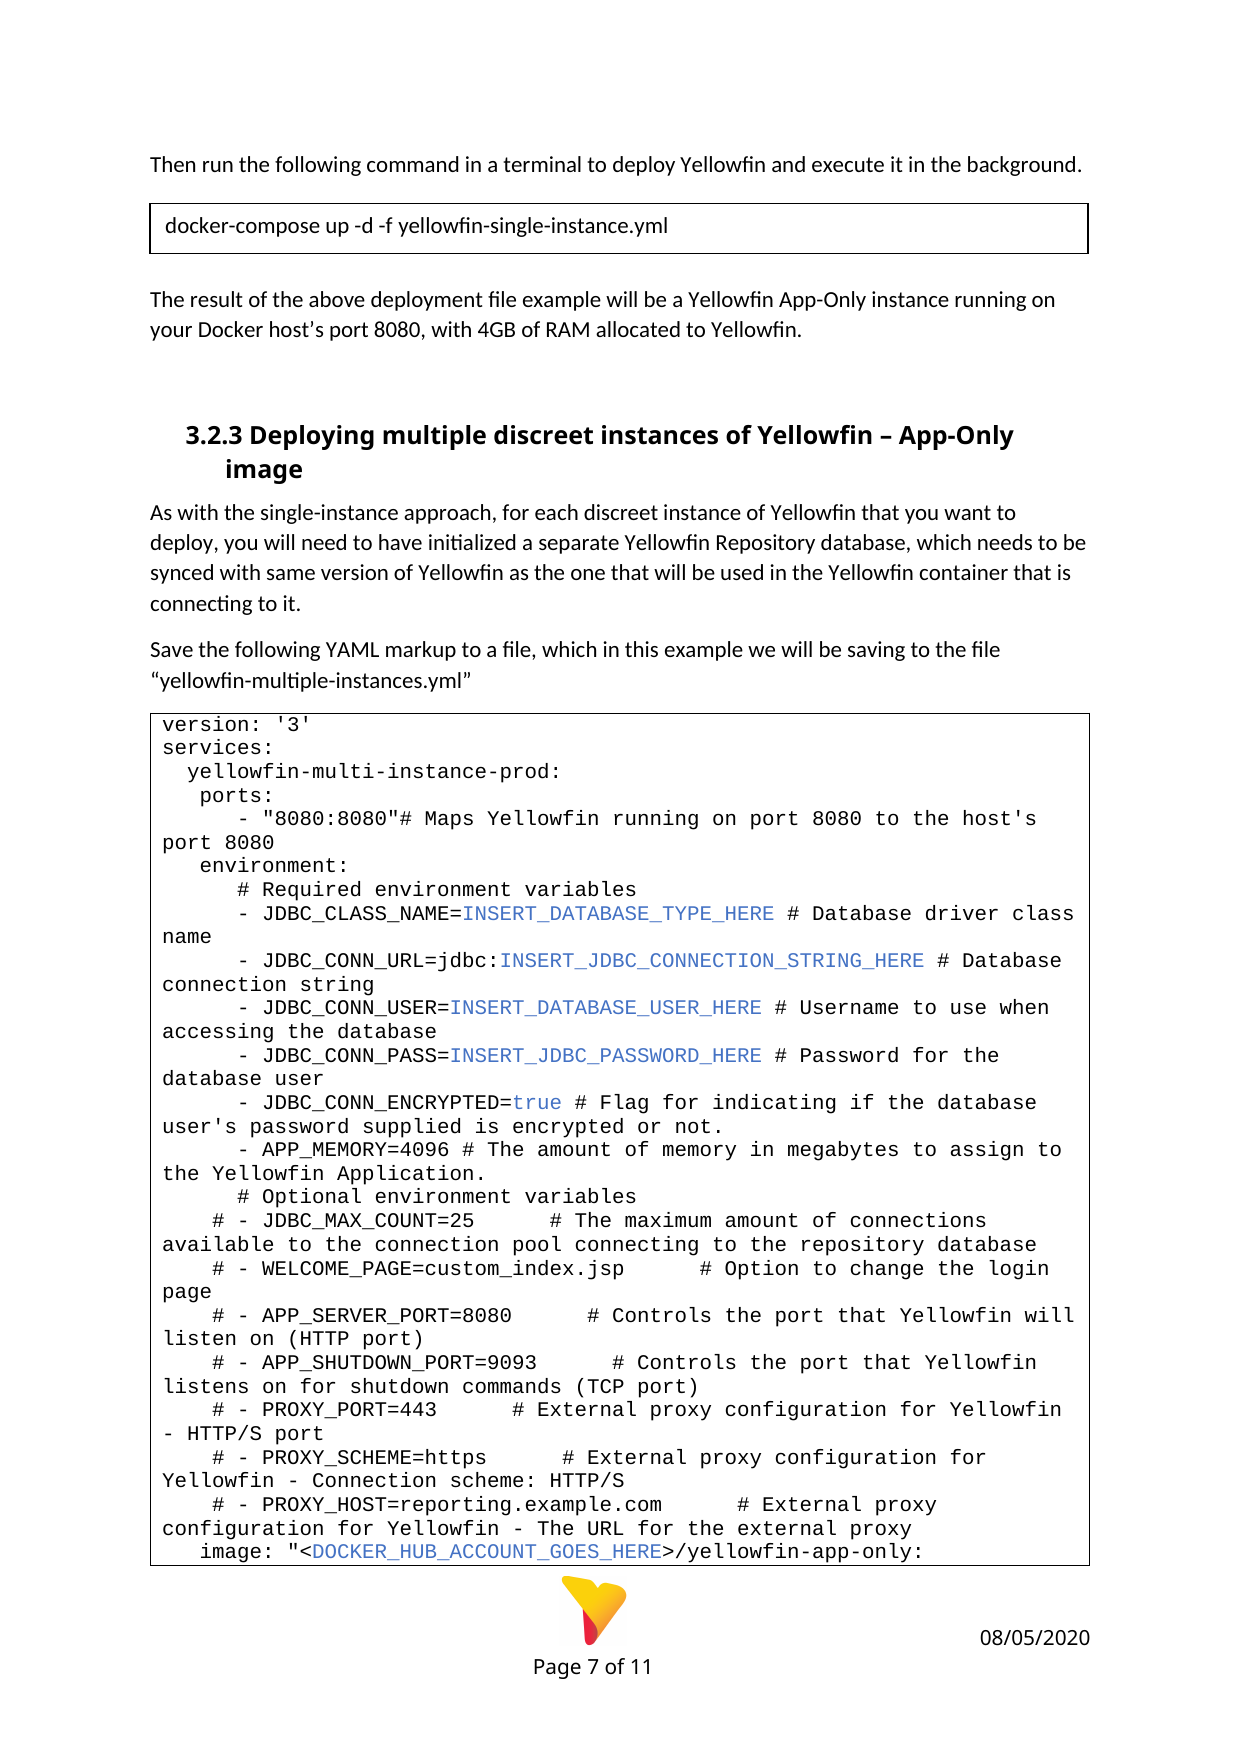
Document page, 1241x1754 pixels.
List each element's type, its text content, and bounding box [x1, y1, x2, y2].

subtitle 3.2.3 Deploying multiple discreet instances of Yellowfin – App-Only image [185, 417, 1090, 486]
text The result of the above deployment file example will be a Yellowfin App-Only instance running on your Docker host’s port 8080, with 4GB of RAM allocated to Yellowfin. [150, 197, 1090, 343]
text Save the following YAML markup to a file, which in this example we will be saving to the file “yellowfin-multiple-instances.yml” [150, 636, 1090, 694]
text Then run the following command in a terminal to deploy Yellowfin and execute it in the background. [150, 150, 1090, 178]
text As with the single-instance approach, for each discreet instance of Yellowfin that you want to deploy, you will need to have initialized a separate Yellowfin Repository database, which needs to be synced with same version of Yellowfin as the one that will be used in the Yellowfin container that is connecting to it. [150, 498, 1090, 617]
picture [558, 1576, 628, 1646]
